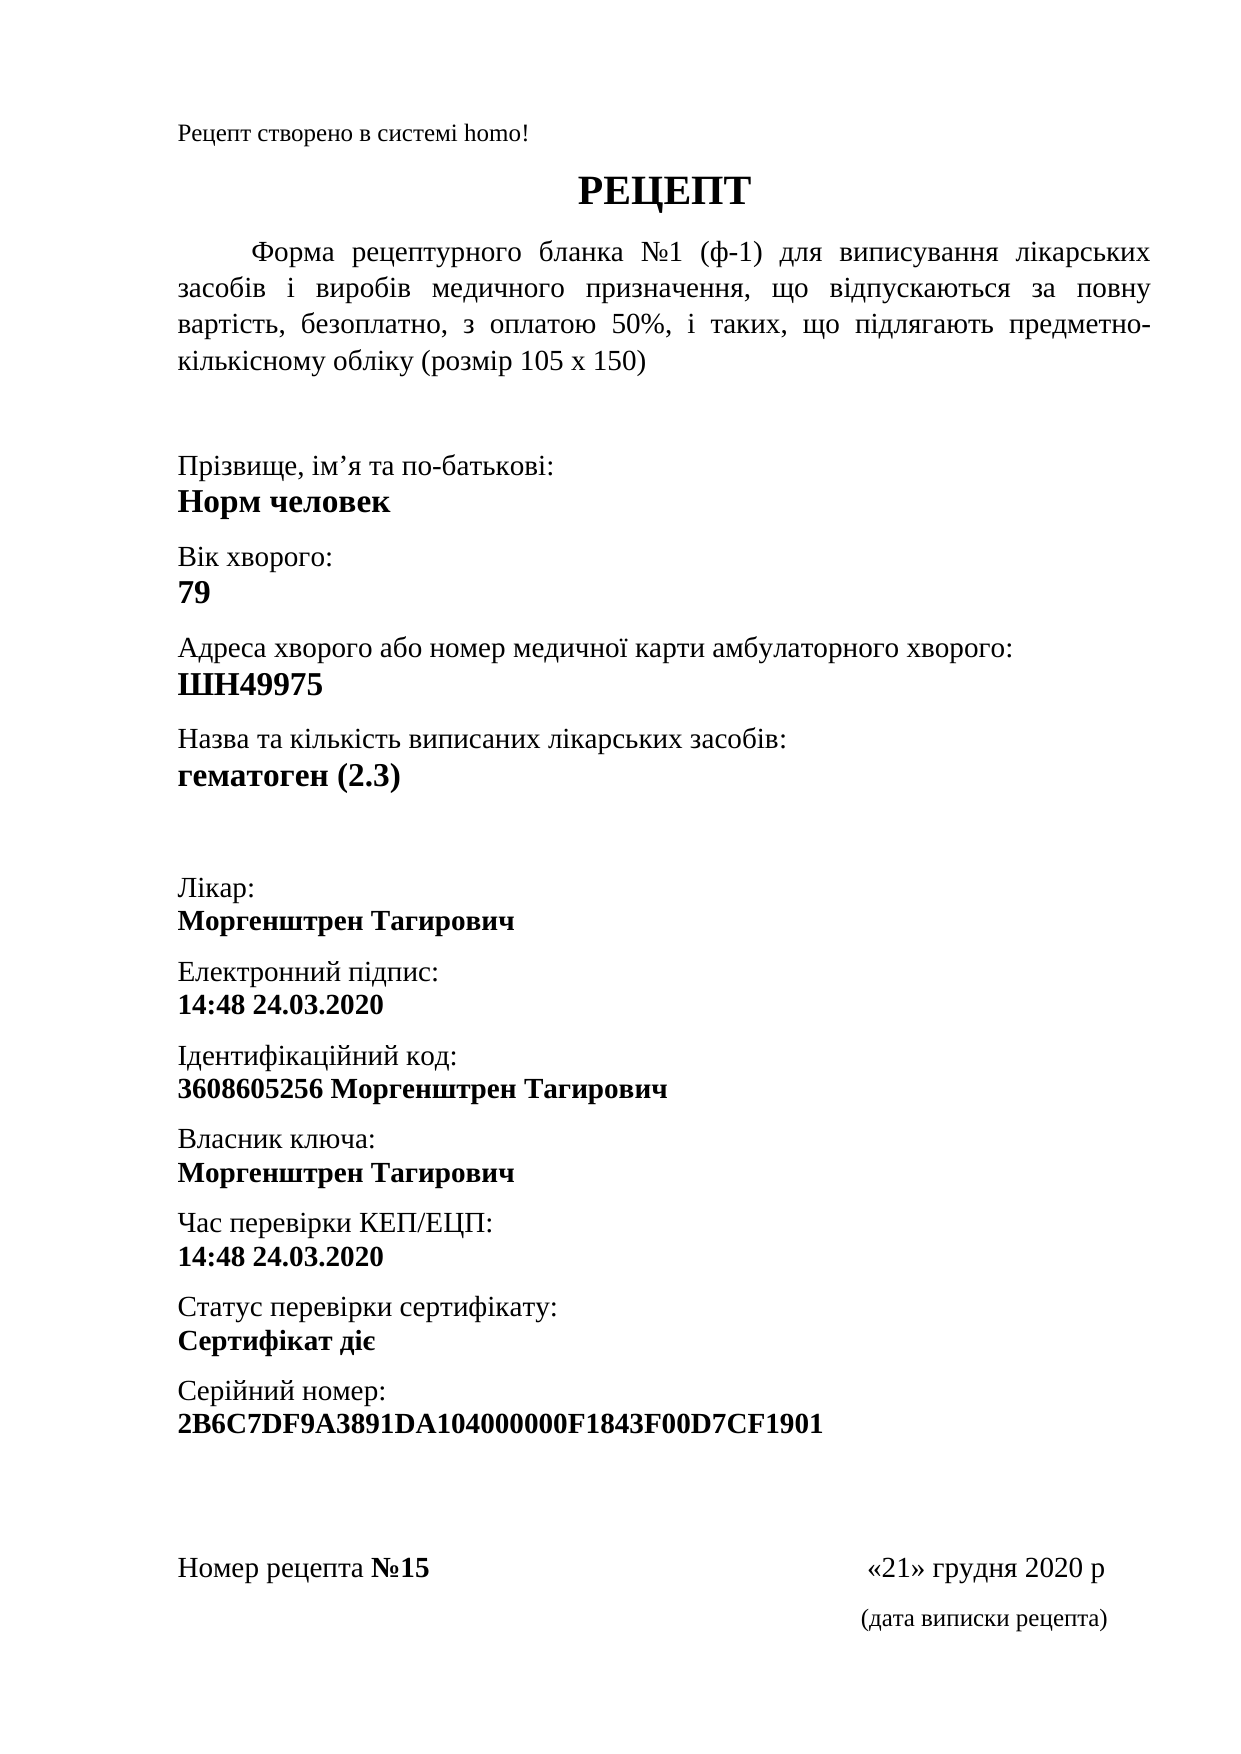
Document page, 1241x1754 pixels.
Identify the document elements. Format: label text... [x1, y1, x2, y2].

text Адреса хворого або номер медичної карти амбулаторного хворого: [177, 630, 1152, 664]
text (дата виписки рецепта) [177, 1603, 1107, 1632]
text гематоген (2.3) [177, 755, 1152, 793]
text Номер рецепта №15 «21» грудня 2020 р [177, 1551, 1152, 1584]
text Час перевірки КЕП/ЕЦП: [177, 1205, 1152, 1239]
text Ідентифікаційний код: [177, 1038, 1152, 1071]
text Статус перевірки сертифікату: [177, 1289, 1152, 1323]
text Електронний підпис: [177, 954, 1152, 987]
text Моргенштрен Тагирович [177, 903, 1152, 937]
text Назва та кількість виписаних лікарських засобів: [177, 721, 1152, 755]
text Норм человек [177, 482, 1152, 520]
text Вік хворого: [177, 539, 1152, 573]
text 3608605256 Моргенштрен Тагирович [177, 1071, 1152, 1105]
text ШH49975 [177, 664, 1152, 702]
text Лікар: [177, 870, 1152, 903]
text Сертифікат діє [177, 1323, 1152, 1356]
text Моргенштрен Тагирович [177, 1155, 1152, 1188]
text 79 [177, 573, 1152, 611]
text 14:48 24.03.2020 [177, 987, 1152, 1021]
text РЕЦЕПТ [177, 166, 1152, 214]
text Рецепт створено в системі homo! [177, 118, 1152, 147]
text 14:48 24.03.2020 [177, 1239, 1152, 1272]
text Серійний номер: [177, 1373, 1152, 1407]
text Форма рецептурного бланка №1 (ф-1) для виписування лікарських засобів і виробів медичного призначення, що відпускаються за повну вартість, безоплатно, з оплатою 50%, і таких, що підлягають предметно-кількісному обліку (розмір 105 х 150) [177, 234, 1152, 376]
text Прізвище, ім’я та по-батькові: [177, 448, 1152, 482]
text 2B6C7DF9A3891DA104000000F1843F00D7CF1901 [177, 1407, 1152, 1440]
text Власник ключа: [177, 1121, 1152, 1155]
